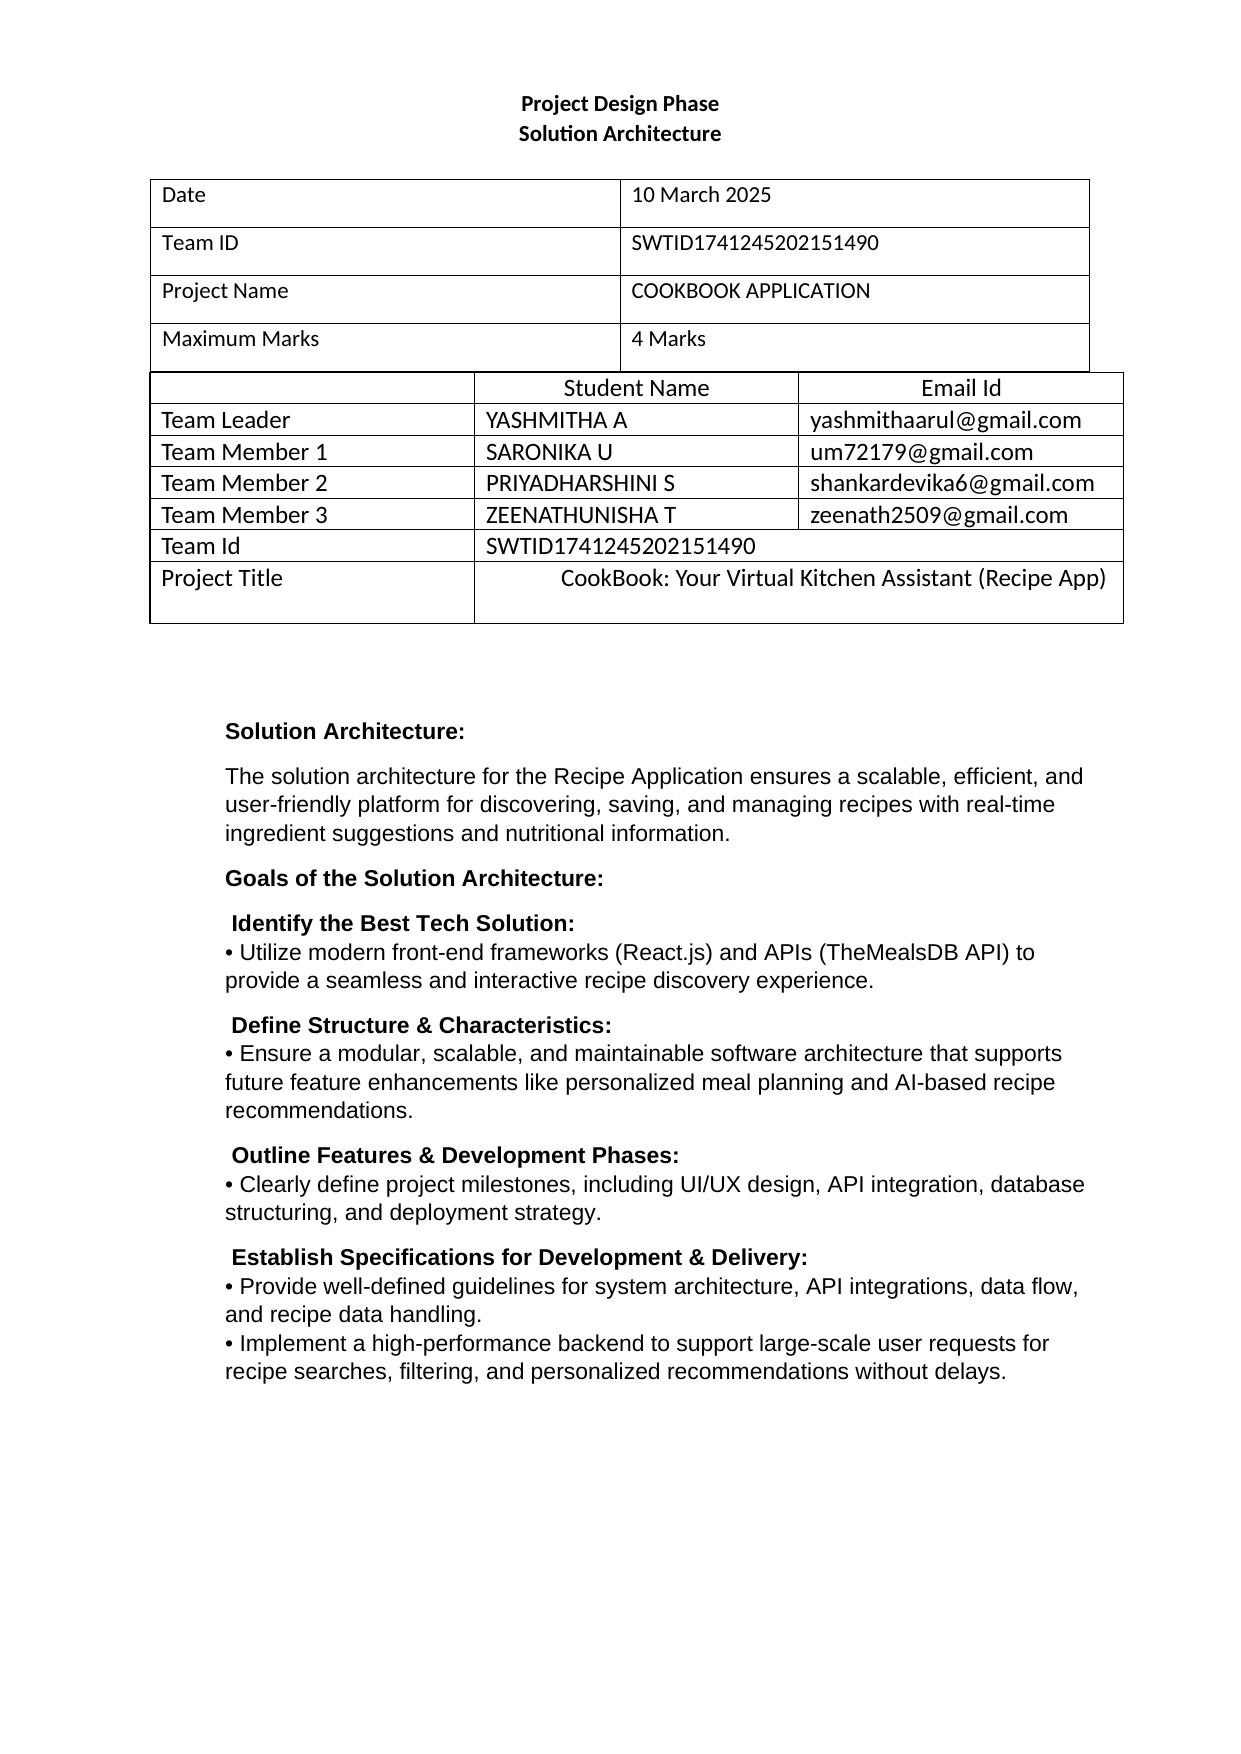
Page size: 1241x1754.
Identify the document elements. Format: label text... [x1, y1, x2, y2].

table_cell um72179@gmail.com [799, 436, 1123, 466]
table_header Student Name [475, 373, 798, 403]
table_cell Team Member 1 [151, 436, 474, 466]
text Goals of the Solution Architecture: [225, 865, 1090, 891]
text Project Design Phase [150, 89, 1090, 117]
text Solution Architecture: [225, 718, 1090, 744]
table_cell ZEENATHUNISHA T [475, 499, 798, 529]
table_cell 4 Marks [621, 324, 1089, 371]
text Outline Features & Development Phases: • Clearly define project milestones, including UI/UX design, API integration, database structuring, and deployment strategy. [225, 1142, 1090, 1226]
table_cell Team Member 3 [151, 499, 474, 529]
table_cell Team Id [151, 530, 474, 561]
table_header Email Id [799, 373, 1123, 403]
table_cell SARONIKA U [475, 436, 798, 466]
text The solution architecture for the Recipe Application ensures a scalable, efficient, and user-friendly platform for discovering, saving, and managing recipes with real-time ingredient suggestions and nutritional information. [225, 763, 1090, 846]
table_header 10 March 2025 [621, 180, 1089, 227]
table_cell CookBook: Your Virtual Kitchen Assistant (Recipe App) [475, 562, 1123, 623]
table_cell SWTID1741245202151490 [621, 228, 1089, 275]
text Establish Specifications for Development & Delivery: • Provide well-defined guidelines for system architecture, API integrations, data flow, and recipe data handling. • Implement a high-performance backend to support large-scale user requests for recipe searches, filtering, and personalized recommendations without delays. [225, 1244, 1090, 1384]
table_cell YASHMITHA A [475, 404, 798, 435]
text Define Structure & Characteristics: • Ensure a modular, scalable, and maintainable software architecture that supports future feature enhancements like personalized meal planning and AI-based recipe recommendations. [225, 1012, 1090, 1124]
table_cell yashmithaarul@gmail.com [799, 404, 1123, 435]
table_header Date [151, 180, 620, 227]
table_cell Team ID [151, 228, 620, 275]
table_header [151, 373, 474, 403]
table_cell zeenath2509@gmail.com [799, 499, 1123, 529]
table_cell Project Name [151, 276, 620, 323]
table_cell PRIYADHARSHINI S [475, 467, 798, 498]
table_cell Team Member 2 [151, 467, 474, 498]
table_cell Project Title [151, 562, 474, 623]
text Identify the Best Tech Solution: • Utilize modern front-end frameworks (React.js) and APIs (TheMealsDB API) to provide a seamless and interactive recipe discovery experience. [225, 910, 1090, 993]
table_cell COOKBOOK APPLICATION [621, 276, 1089, 323]
table_cell shankardevika6@gmail.com [799, 467, 1123, 498]
table_cell Maximum Marks [151, 324, 620, 371]
table_cell Team Leader [151, 404, 474, 435]
text Solution Architecture [150, 119, 1090, 147]
table_cell SWTID1741245202151490 [475, 530, 1123, 561]
